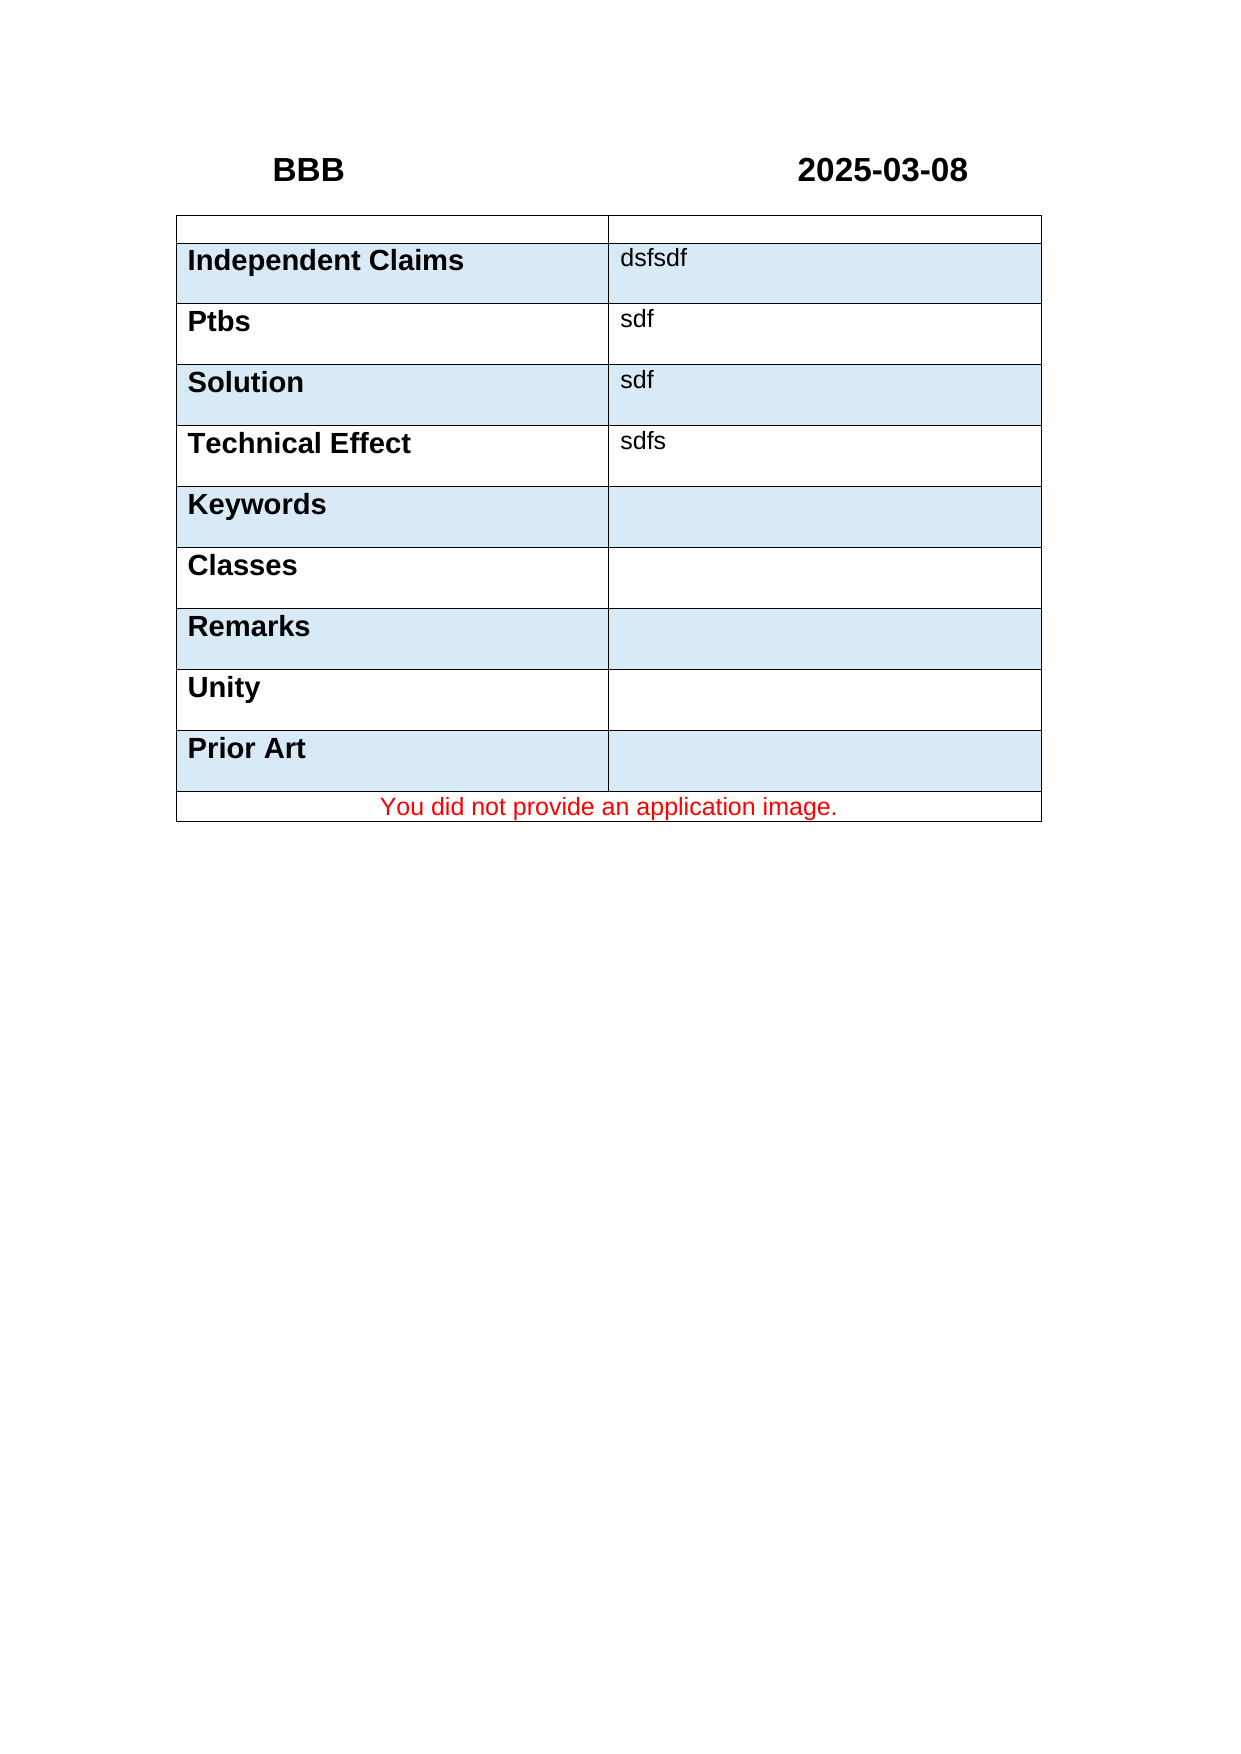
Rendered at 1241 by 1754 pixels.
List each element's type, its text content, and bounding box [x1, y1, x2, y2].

table_cell Prior Art [177, 731, 608, 791]
table_header [609, 216, 1041, 242]
table_cell sdf [609, 365, 1041, 425]
table_cell [609, 487, 1041, 547]
table_cell Ptbs [177, 304, 608, 364]
table_cell Solution [177, 365, 608, 425]
table_cell You did not provide an application image. [177, 792, 1041, 821]
text BBB 2025-03-08 [187, 150, 1053, 188]
table_header [177, 216, 608, 242]
table_cell [609, 548, 1041, 608]
table_cell Classes [177, 548, 608, 608]
table_cell [609, 731, 1041, 791]
table_cell sdf [609, 304, 1041, 364]
table_cell [609, 670, 1041, 730]
table_cell sdfs [609, 426, 1041, 486]
table_cell [609, 609, 1041, 669]
table_cell Technical Effect [177, 426, 608, 486]
table_cell dsfsdf [609, 244, 1041, 303]
table_cell Keywords [177, 487, 608, 547]
table_cell Independent Claims [177, 244, 608, 303]
table_cell Remarks [177, 609, 608, 669]
table_cell Unity [177, 670, 608, 730]
